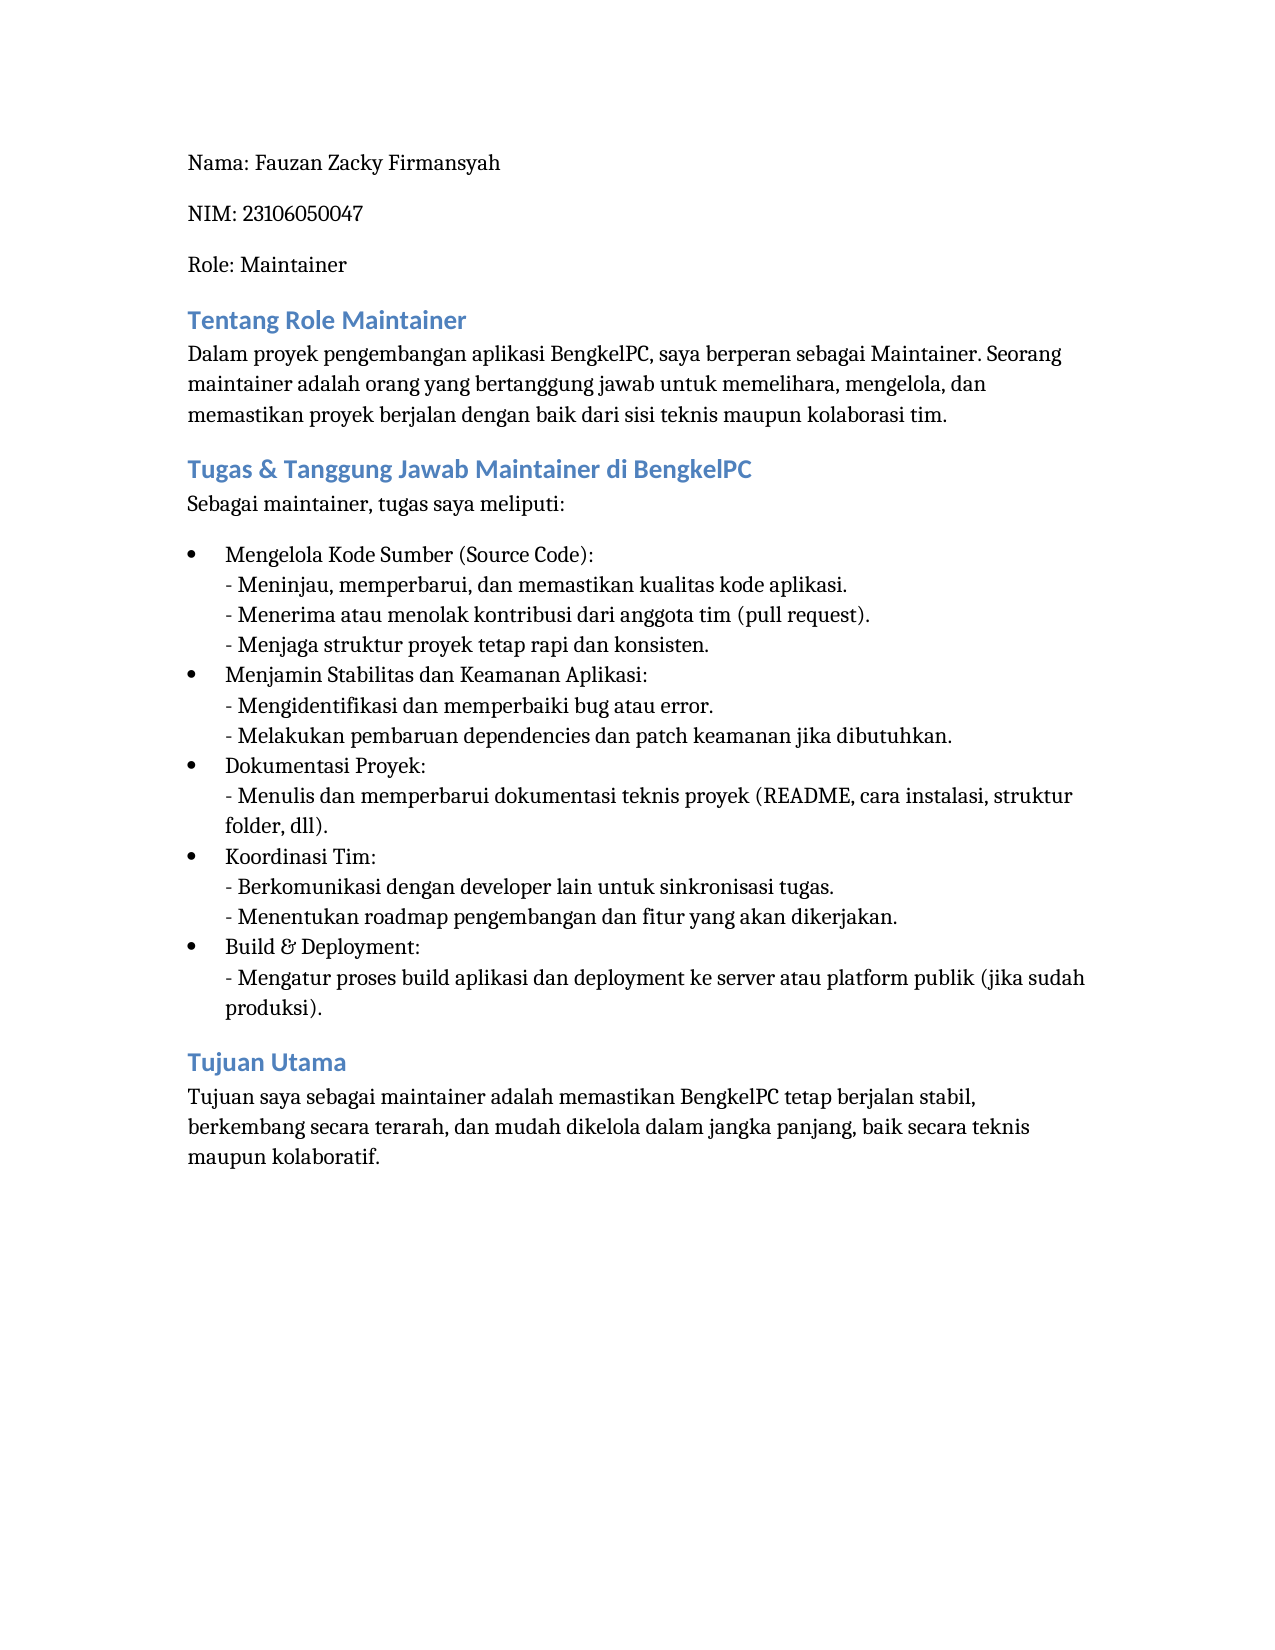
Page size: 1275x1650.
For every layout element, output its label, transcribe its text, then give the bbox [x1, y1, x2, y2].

text Role: Maintainer [187, 252, 1087, 278]
text Tujuan saya sebagai maintainer adalah memastikan BengkelPC tetap berjalan stabil, berkembang secara terarah, dan mudah dikelola dalam jangka panjang, baik secara teknis maupun kolaboratif. [187, 1083, 1087, 1170]
list Dokumentasi Proyek: - Menulis dan memperbarui dokumentasi teknis proyek (README, cara instalasi, struktur folder, dll). [187, 753, 1087, 840]
list Koordinasi Tim: - Berkomunikasi dengan developer lain untuk sinkronisasi tugas. - Menentukan roadmap pengembangan dan fitur yang akan dikerjakan. [187, 843, 1087, 930]
subtitle Tentang Role Maintainer [187, 303, 1087, 336]
subtitle Tugas & Tanggung Jawab Maintainer di BengkelPC [187, 452, 1087, 486]
list Mengelola Kode Sumber (Source Code): - Meninjau, memperbarui, dan memastikan kualitas kode aplikasi. - Menerima atau menolak kontribusi dari anggota tim (pull request). - Menjaga struktur proyek tetap rapi dan konsisten. [187, 541, 1087, 658]
subtitle Tujuan Utama [187, 1046, 1087, 1079]
text Nama: Fauzan Zacky Firmansyah [187, 150, 1087, 176]
text Dalam proyek pengembangan aplikasi BengkelPC, saya berperan sebagai Maintainer. Seorang maintainer adalah orang yang bertanggung jawab untuk memelihara, mengelola, dan memastikan proyek berjalan dengan baik dari sisi teknis maupun kolaborasi tim. [187, 341, 1087, 428]
list Build & Deployment: - Mengatur proses build aplikasi dan deployment ke server atau platform publik (jika sudah produksi). [187, 934, 1087, 1021]
list Menjamin Stabilitas dan Keamanan Aplikasi: - Mengidentifikasi dan memperbaiki bug atau error. - Melakukan pembaruan dependencies dan patch keamanan jika dibutuhkan. [187, 662, 1087, 749]
text NIM: 23106050047 [187, 201, 1087, 227]
text Sebagai maintainer, tugas saya meliputi: [187, 490, 1087, 517]
